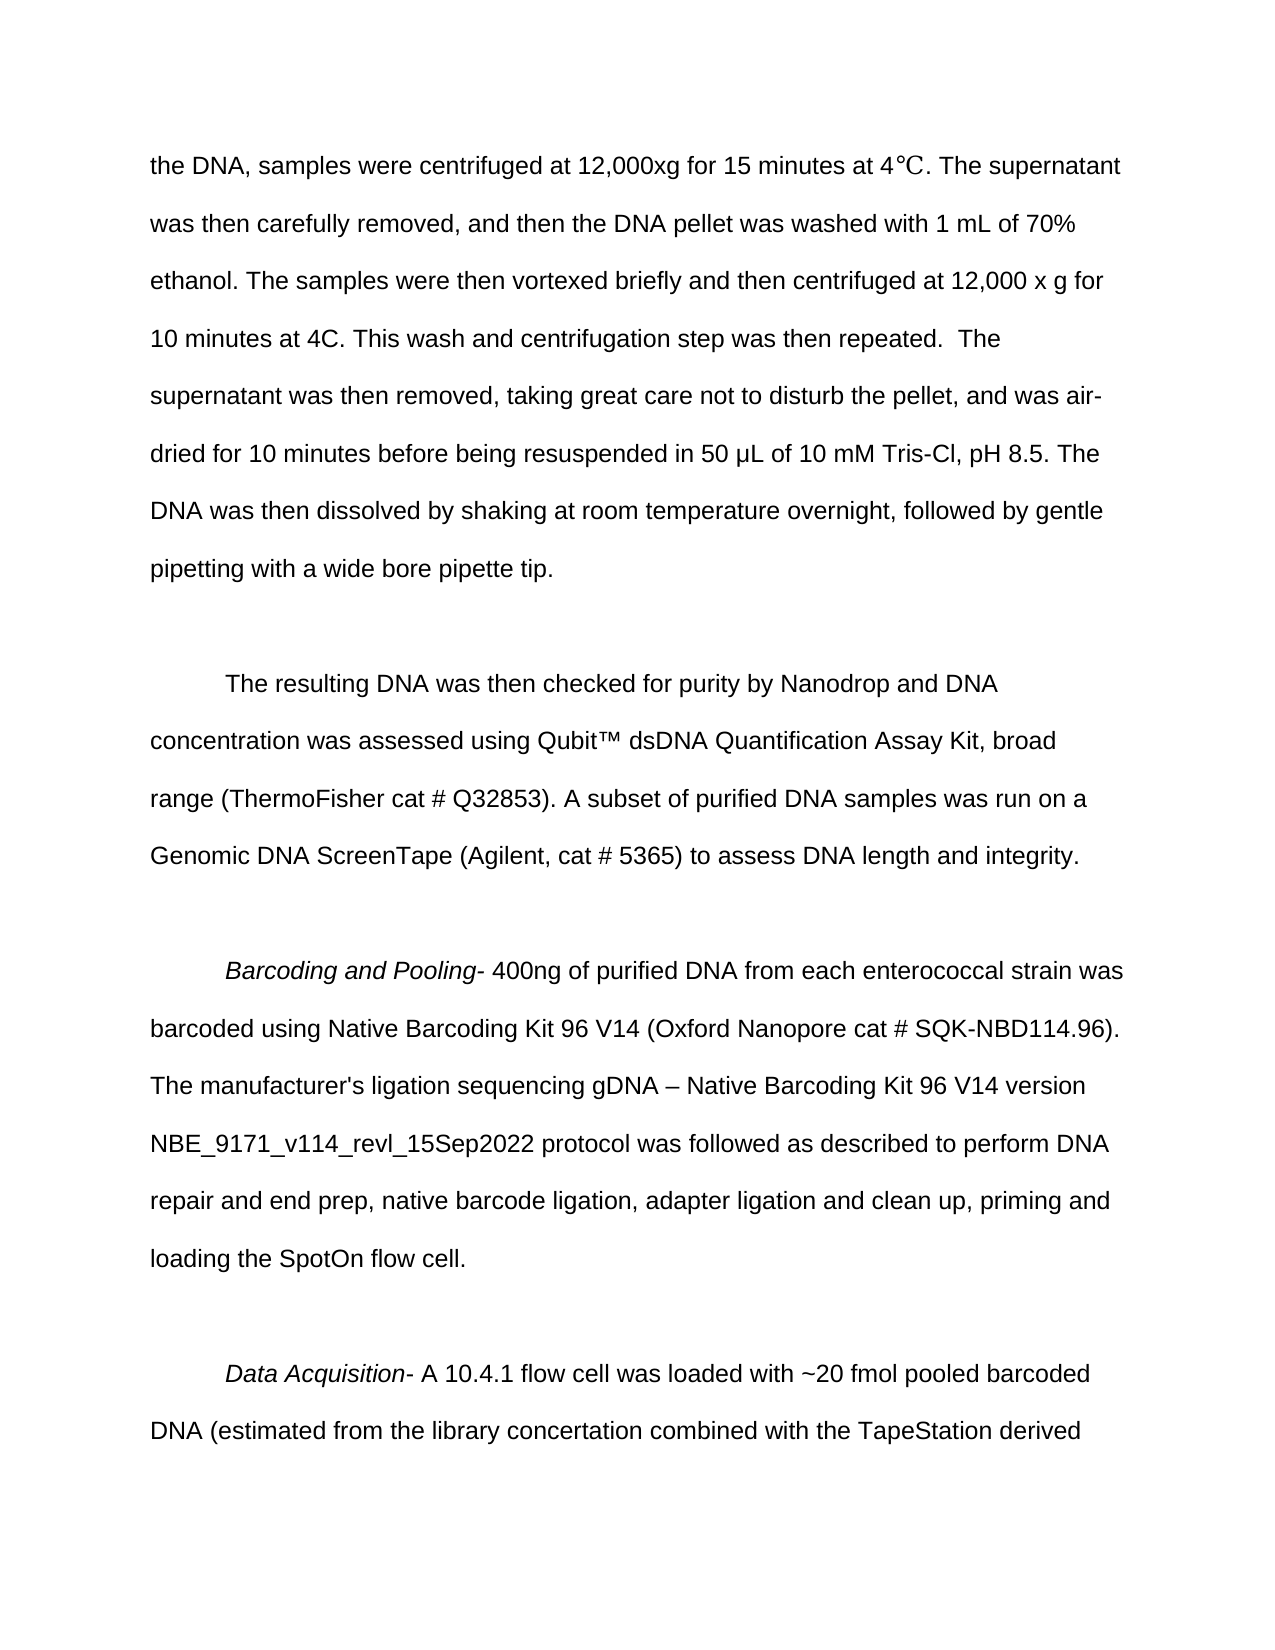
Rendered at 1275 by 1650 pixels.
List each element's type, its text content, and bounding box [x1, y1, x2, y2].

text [150, 150, 1125, 583]
text The resulting DNA was then checked for purity by Nanodrop and DNA concentration was assessed using Qubit™ dsDNA Quantification Assay Kit, broad range (ThermoFisher cat # Q32853). A subset of purified DNA samples was run on a Genomic DNA ScreenTape (Agilent, cat # 5365) to assess DNA length and integrity. [150, 669, 1125, 870]
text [150, 1359, 1125, 1445]
text Barcoding and Pooling- 400ng of purified DNA from each enterococcal strain was barcoded using Native Barcoding Kit 96 V14 (Oxford Nanopore cat # SQK-NBD114.96). The manufacturer's ligation sequencing gDNA – Native Barcoding Kit 96 V14 version NBE_9171_v114_revl_15Sep2022 protocol was followed as described to perform DNA repair and end prep, native barcode ligation, adapter ligation and clean up, priming and loading the SpotOn flow cell. [150, 956, 1125, 1273]
